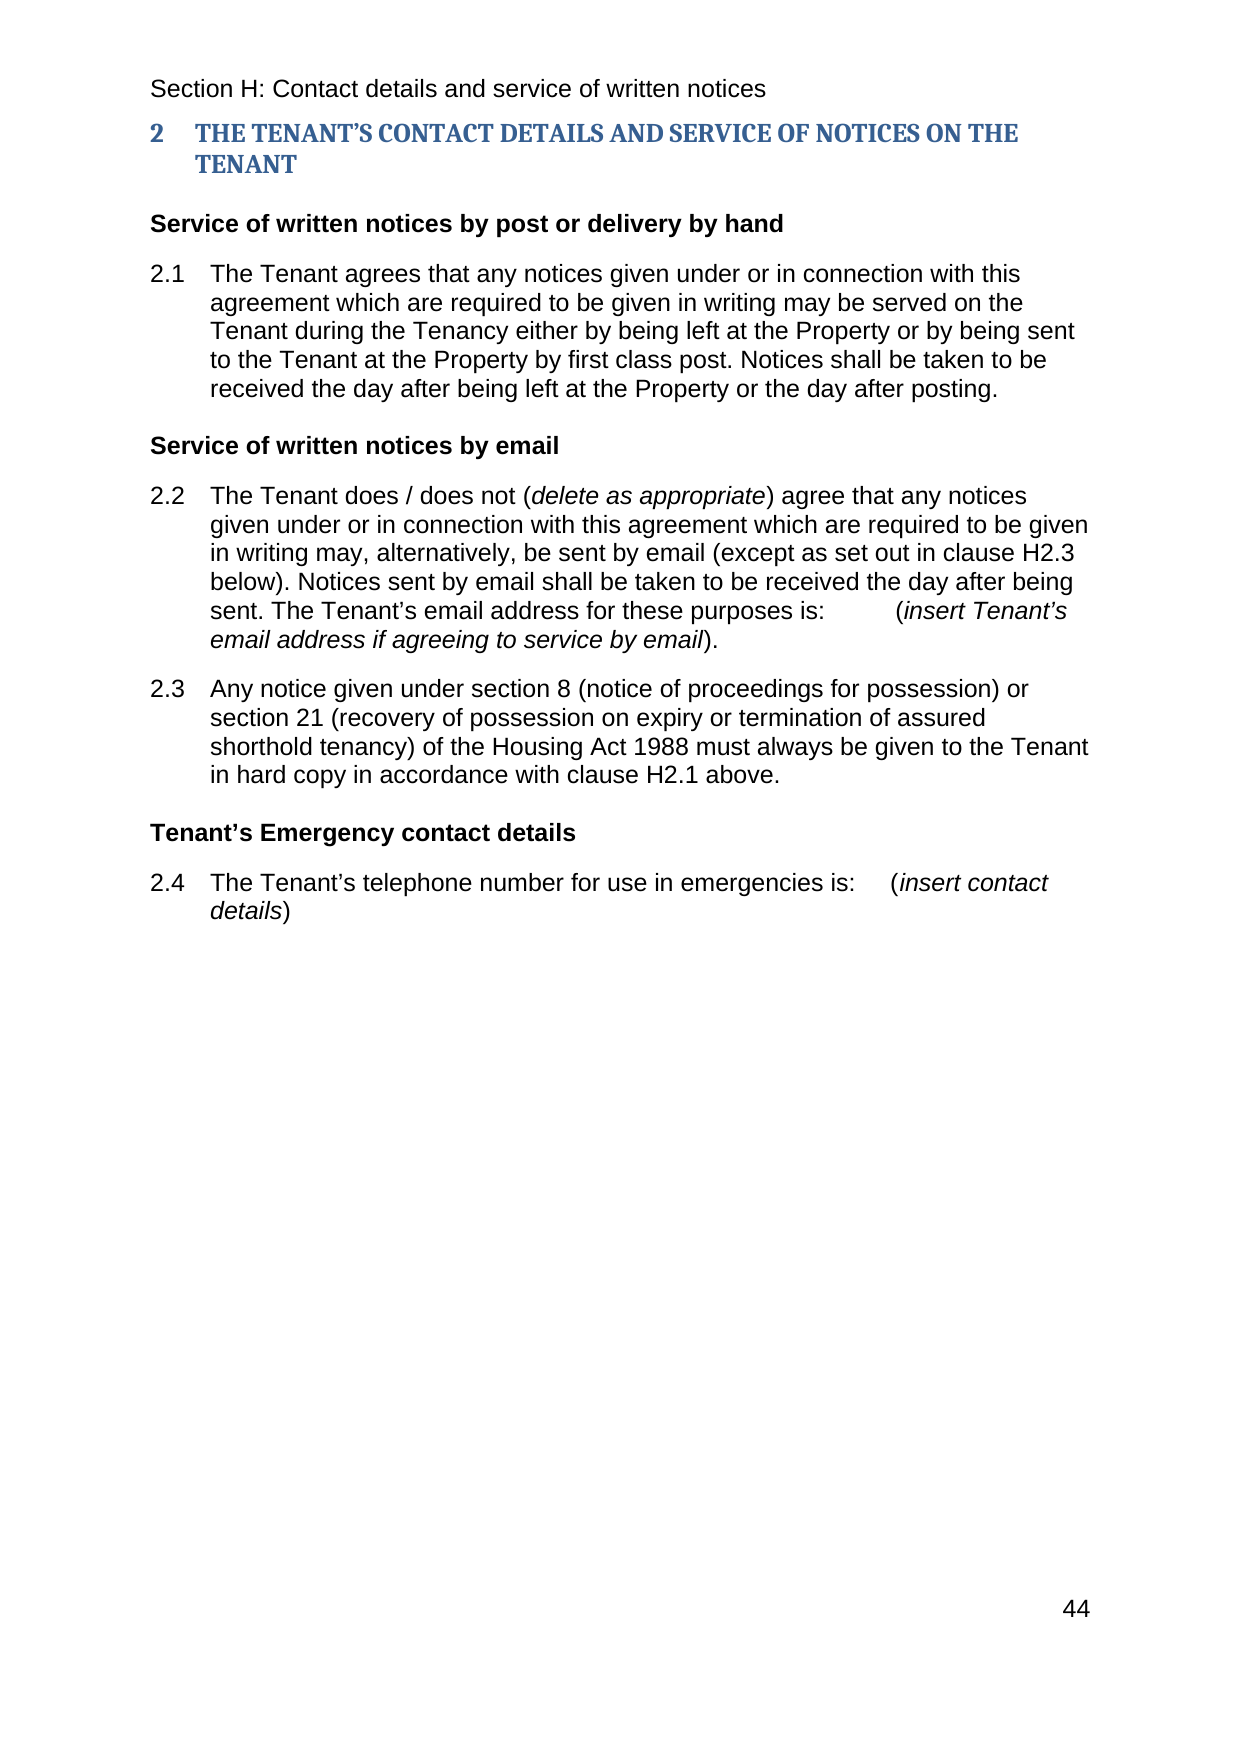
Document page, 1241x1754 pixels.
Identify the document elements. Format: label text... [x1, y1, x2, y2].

subtitle The Tenant does / does not (delete as appropriate) agree that any notices given under or in connection with this agreement which are required to be given in writing may, alternatively, be sent by email (except as set out in clause H2.3 below). Notices sent by email shall be taken to be received the day after being sent. The Tenant’s email address for these purposes is: (insert Tenant’s email address if agreeing to service by email). [150, 481, 1090, 653]
text Service of written notices by email [150, 431, 1090, 460]
subtitle The Tenant agrees that any notices given under or in connection with this agreement which are required to be given in writing may be served on the Tenant during the Tenancy either by being left at the Property or by being sent to the Tenant at the Property by first class post. Notices shall be taken to be received the day after being left at the Property or the day after posting. [150, 259, 1090, 402]
list Tenant’s Emergency contact details [150, 818, 1090, 847]
list Service of written notices by post or delivery by hand [150, 209, 1090, 238]
subtitle Any notice given under section 8 (notice of proceedings for possession) or section 21 (recovery of possession on expiry or termination of assured shorthold tenancy) of the Housing Act 1988 must always be given to the Tenant in hard copy in accordance with clause H2.1 above. [150, 674, 1090, 789]
subtitle THE TENANT’S CONTACT DETAILS AND SERVICE OF NOTICES ON THE TENANT [150, 118, 1090, 180]
subtitle The Tenant’s telephone number for use in emergencies is: (insert contact details) [150, 867, 1090, 925]
